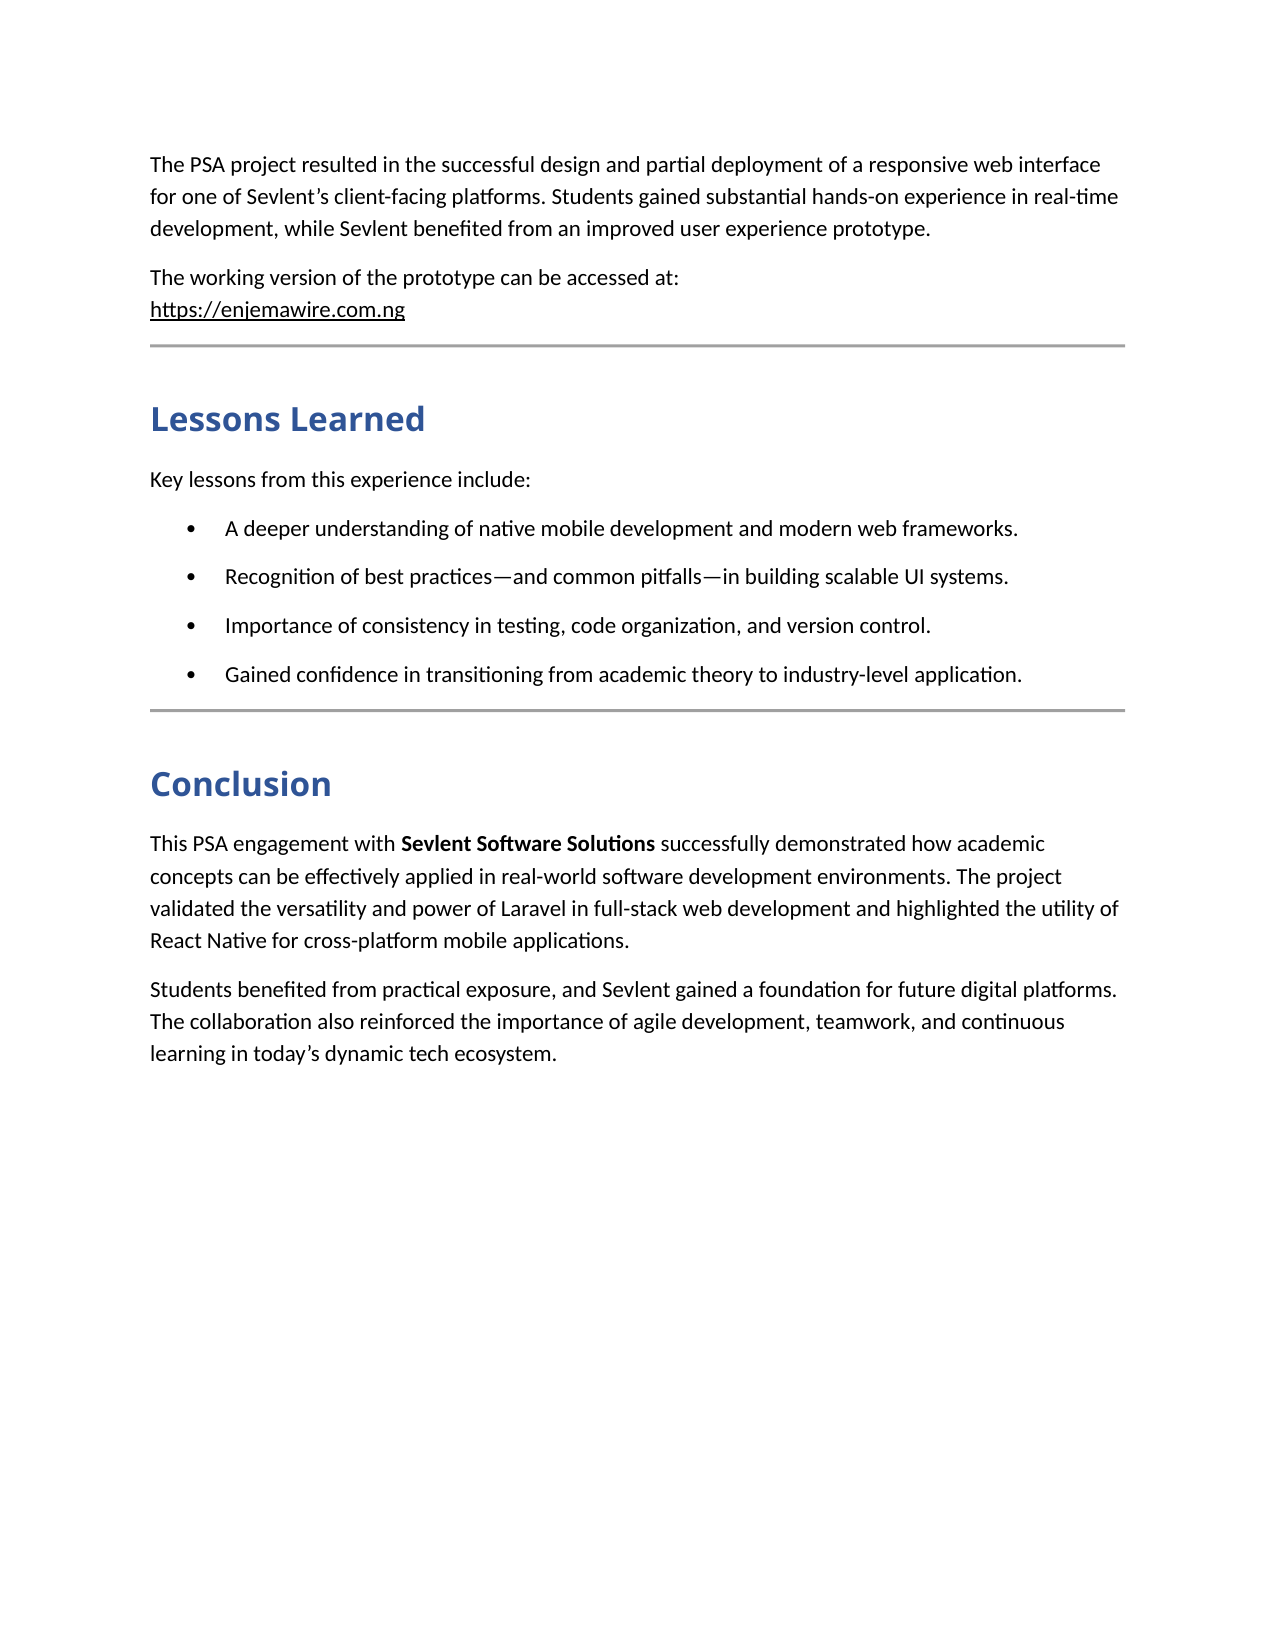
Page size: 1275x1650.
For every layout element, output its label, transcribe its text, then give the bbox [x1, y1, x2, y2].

list A deeper understanding of native mobile development and modern web frameworks. [187, 514, 1125, 542]
text This PSA engagement with Sevlent Software Solutions successfully demonstrated how academic concepts can be effectively applied in real-world software development environments. The project validated the versatility and power of Laravel in full-stack web development and highlighted the utility of React Native for cross-platform mobile applications. [150, 829, 1125, 954]
text Conclusion [150, 761, 1125, 806]
list Importance of consistency in testing, code organization, and version control. [187, 611, 1125, 639]
list Gained confidence in transitioning from academic theory to industry-level application. [187, 660, 1125, 688]
text Students benefited from practical exposure, and Sevlent gained a foundation for future digital platforms. The collaboration also reinforced the importance of agile development, teamwork, and continuous learning in today’s dynamic tech ecosystem. [150, 975, 1125, 1067]
text The working version of the prototype can be accessed at: https://enjemawire.com.ng [150, 263, 1125, 323]
text Lessons Learned [150, 396, 1125, 441]
text The PSA project resulted in the successful design and partial deployment of a responsive web interface for one of Sevlent’s client-facing platforms. Students gained substantial hands-on experience in real-time development, while Sevlent benefited from an improved user experience prototype. [150, 150, 1125, 242]
list Recognition of best practices—and common pitfalls—in building scalable UI systems. [187, 562, 1125, 591]
text Key lessons from this experience include: [150, 465, 1125, 493]
